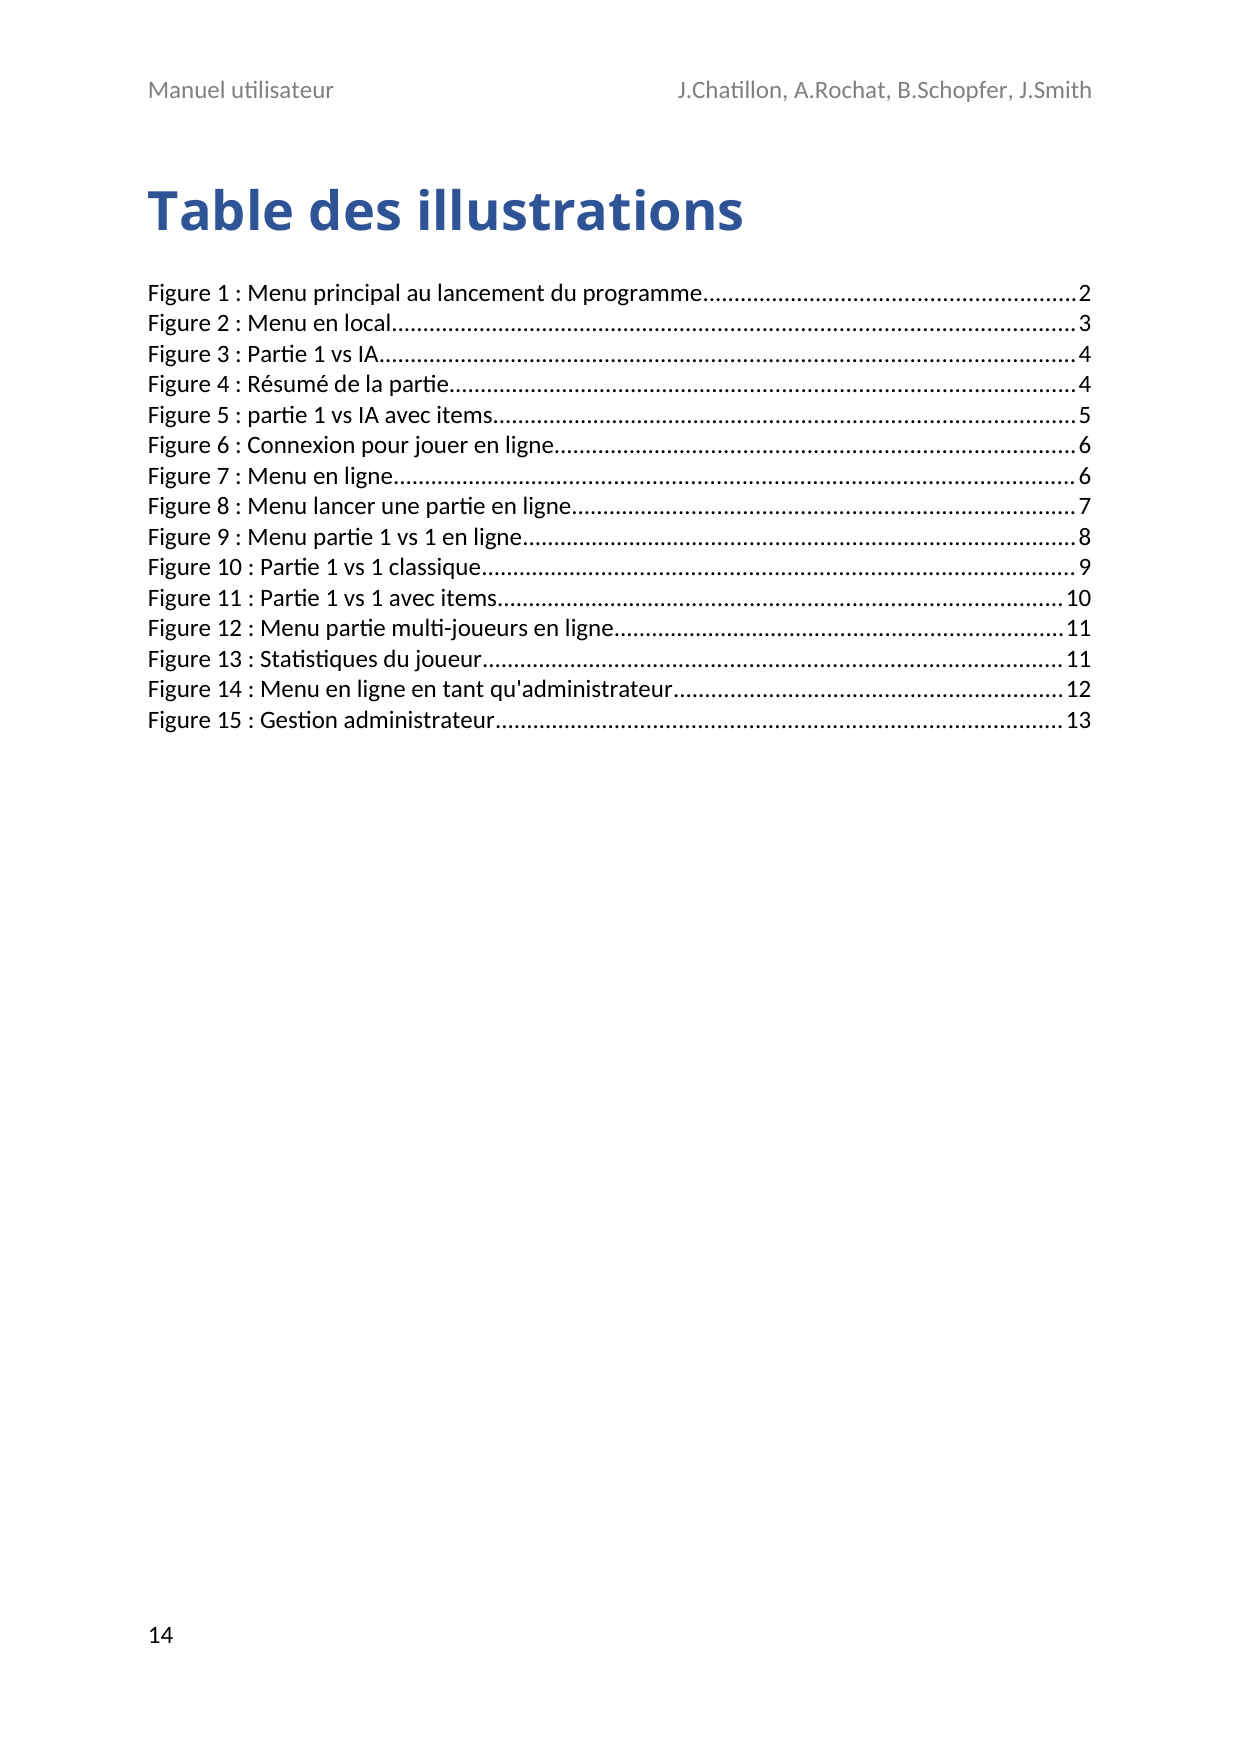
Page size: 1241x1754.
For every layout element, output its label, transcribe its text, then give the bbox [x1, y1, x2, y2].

text Figure 8 : Menu lancer une partie en ligne 7 [148, 491, 1093, 521]
text Figure 10 : Partie 1 vs 1 classique 9 [148, 552, 1093, 582]
subtitle Table des illustrations [148, 173, 1093, 246]
text Figure 5 : partie 1 vs IA avec items 5 [148, 399, 1093, 429]
text Figure 15 : Gestion administrateur 13 [148, 704, 1093, 735]
text Figure 4 : Résumé de la partie 4 [148, 368, 1093, 399]
text Figure 1 : Menu principal au lancement du programme 2 [148, 277, 1093, 307]
text Figure 3 : Partie 1 vs IA 4 [148, 338, 1093, 368]
text Figure 11 : Partie 1 vs 1 avec items 10 [148, 582, 1093, 613]
text Figure 7 : Menu en ligne 6 [148, 460, 1093, 491]
text Figure 14 : Menu en ligne en tant qu'administrateur 12 [148, 674, 1093, 704]
text Figure 12 : Menu partie multi-joueurs en ligne 11 [148, 613, 1093, 643]
text Figure 2 : Menu en local 3 [148, 307, 1093, 338]
text Figure 13 : Statistiques du joueur 11 [148, 643, 1093, 674]
text Figure 6 : Connexion pour jouer en ligne 6 [148, 429, 1093, 460]
text Figure 9 : Menu partie 1 vs 1 en ligne 8 [148, 521, 1093, 552]
